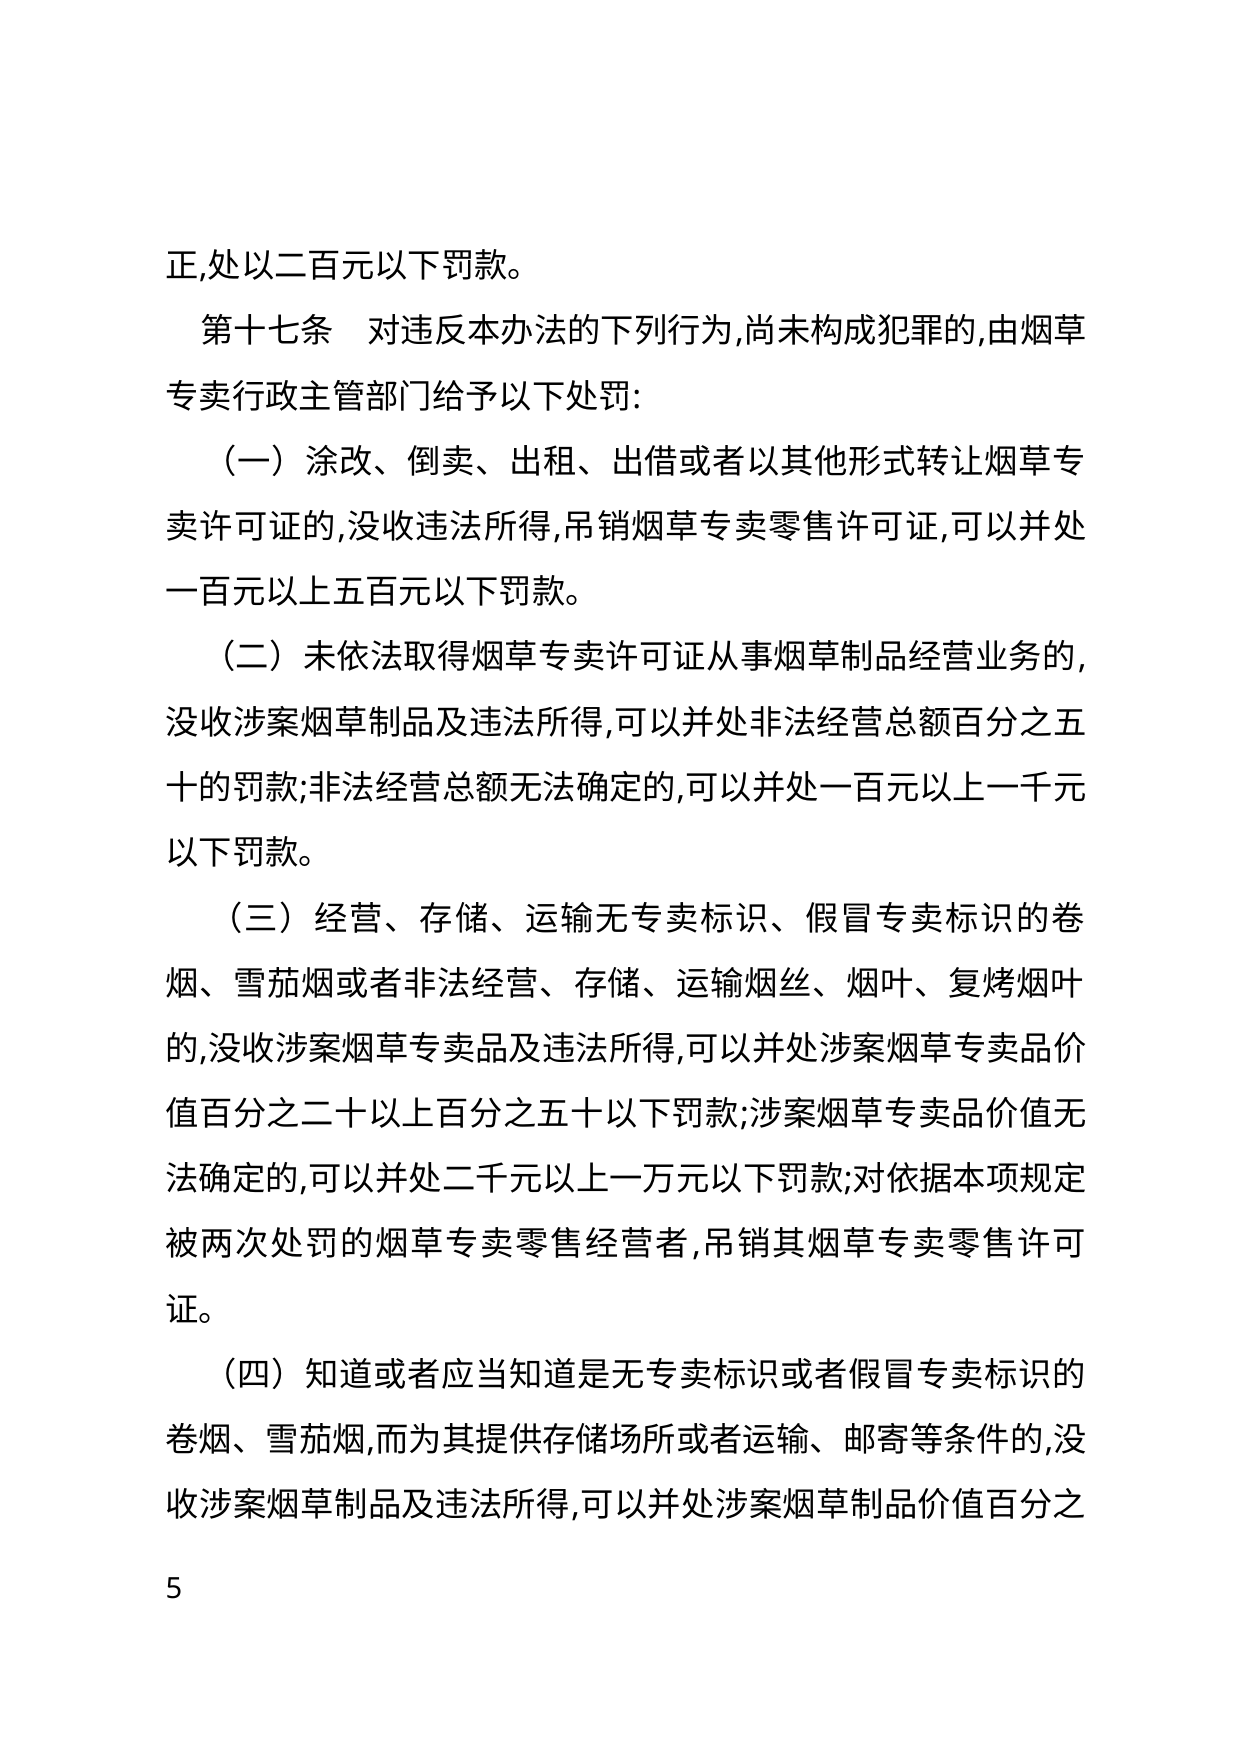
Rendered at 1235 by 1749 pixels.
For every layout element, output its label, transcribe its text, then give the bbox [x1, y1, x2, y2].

text （一）涂改、倒卖、出租、出借或者以其他形式转让烟草专卖许可证的,没收违法所得,吊销烟草专卖零售许可证,可以并处一百元以上五百元以下罚款。 [165, 426, 1087, 622]
text 第十七条 对违反本办法的下列行为,尚未构成犯罪的,由烟草专卖行政主管部门给予以下处罚: [165, 296, 1087, 426]
text （三）经营、存储、运输无专卖标识、假冒专卖标识的卷烟、雪茄烟或者非法经营、存储、运输烟丝、烟叶、复烤烟叶的,没收涉案烟草专卖品及违法所得,可以并处涉案烟草专卖品价值百分之二十以上百分之五十以下罚款;涉案烟草专卖品价值无法确定的,可以并处二千元以上一万元以下罚款;对依据本项规定被两次处罚的烟草专卖零售经营者,吊销其烟草专卖零售许可证。 [165, 883, 1087, 1339]
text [165, 231, 1087, 296]
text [165, 1339, 1087, 1535]
text （二）未依法取得烟草专卖许可证从事烟草制品经营业务的,没收涉案烟草制品及违法所得,可以并处非法经营总额百分之五十的罚款;非法经营总额无法确定的,可以并处一百元以上一千元以下罚款。 [165, 622, 1087, 883]
